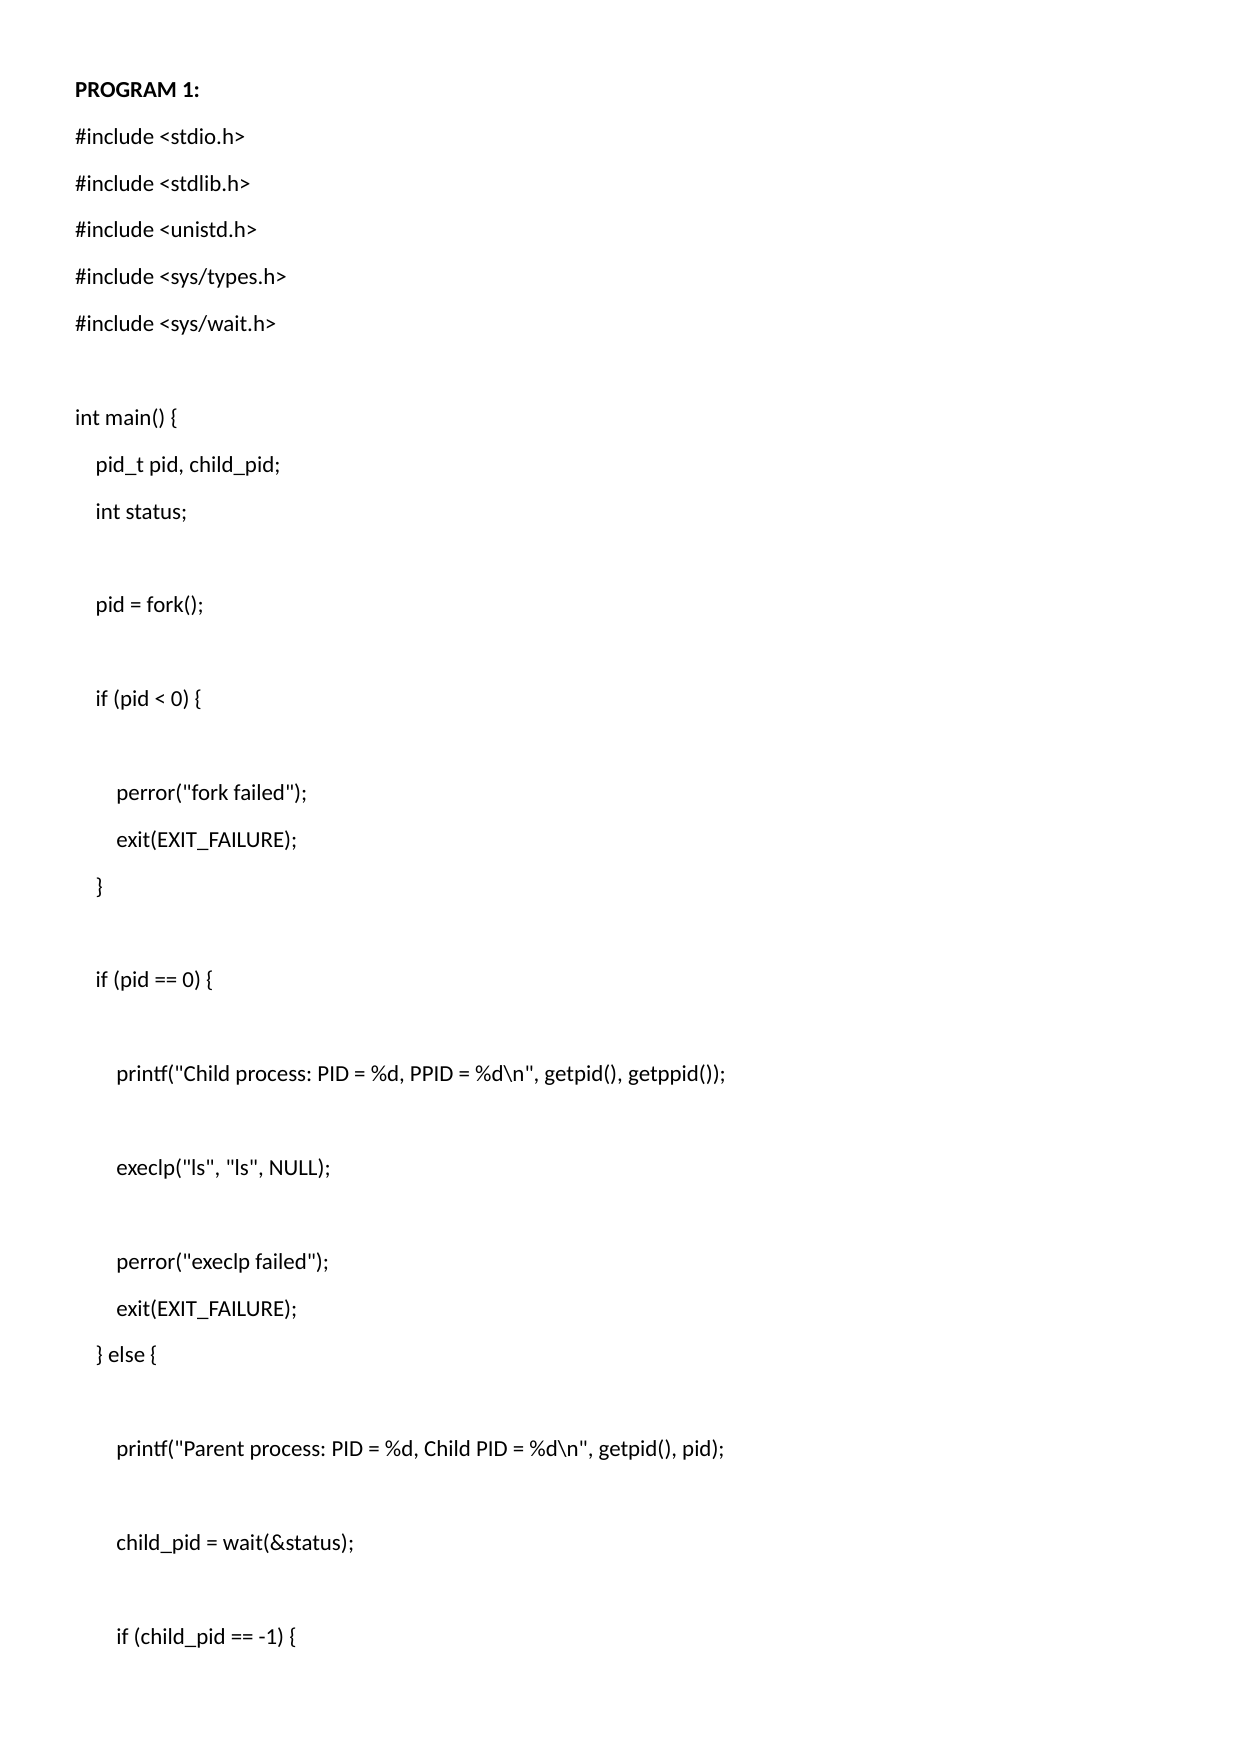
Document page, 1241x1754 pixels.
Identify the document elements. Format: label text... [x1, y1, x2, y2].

text #include <sys/wait.h> [75, 309, 1165, 337]
text PROGRAM 1: [75, 75, 1165, 103]
text execlp("ls", "ls", NULL); [75, 1153, 1165, 1181]
text #include <sys/types.h> [75, 262, 1165, 291]
text perror("fork failed"); [75, 778, 1165, 806]
text int main() { [75, 403, 1165, 431]
text child_pid = wait(&status); [75, 1528, 1165, 1556]
text exit(EXIT_FAILURE); [75, 1294, 1165, 1322]
text pid = fork(); [75, 591, 1165, 619]
text perror("execlp failed"); [75, 1247, 1165, 1275]
text } else { [75, 1341, 1165, 1369]
text printf("Child process: PID = %d, PPID = %d\n", getpid(), getppid()); [75, 1059, 1165, 1087]
text printf("Parent process: PID = %d, Child PID = %d\n", getpid(), pid); [75, 1434, 1165, 1462]
text if (child_pid == -1) { [75, 1622, 1165, 1650]
text } [75, 872, 1165, 900]
text if (pid == 0) { [75, 966, 1165, 994]
text #include <stdlib.h> [75, 169, 1165, 197]
text int status; [75, 497, 1165, 525]
text #include <stdio.h> [75, 122, 1165, 150]
text if (pid < 0) { [75, 684, 1165, 712]
text exit(EXIT_FAILURE); [75, 825, 1165, 853]
text pid_t pid, child_pid; [75, 450, 1165, 478]
text #include <unistd.h> [75, 216, 1165, 244]
